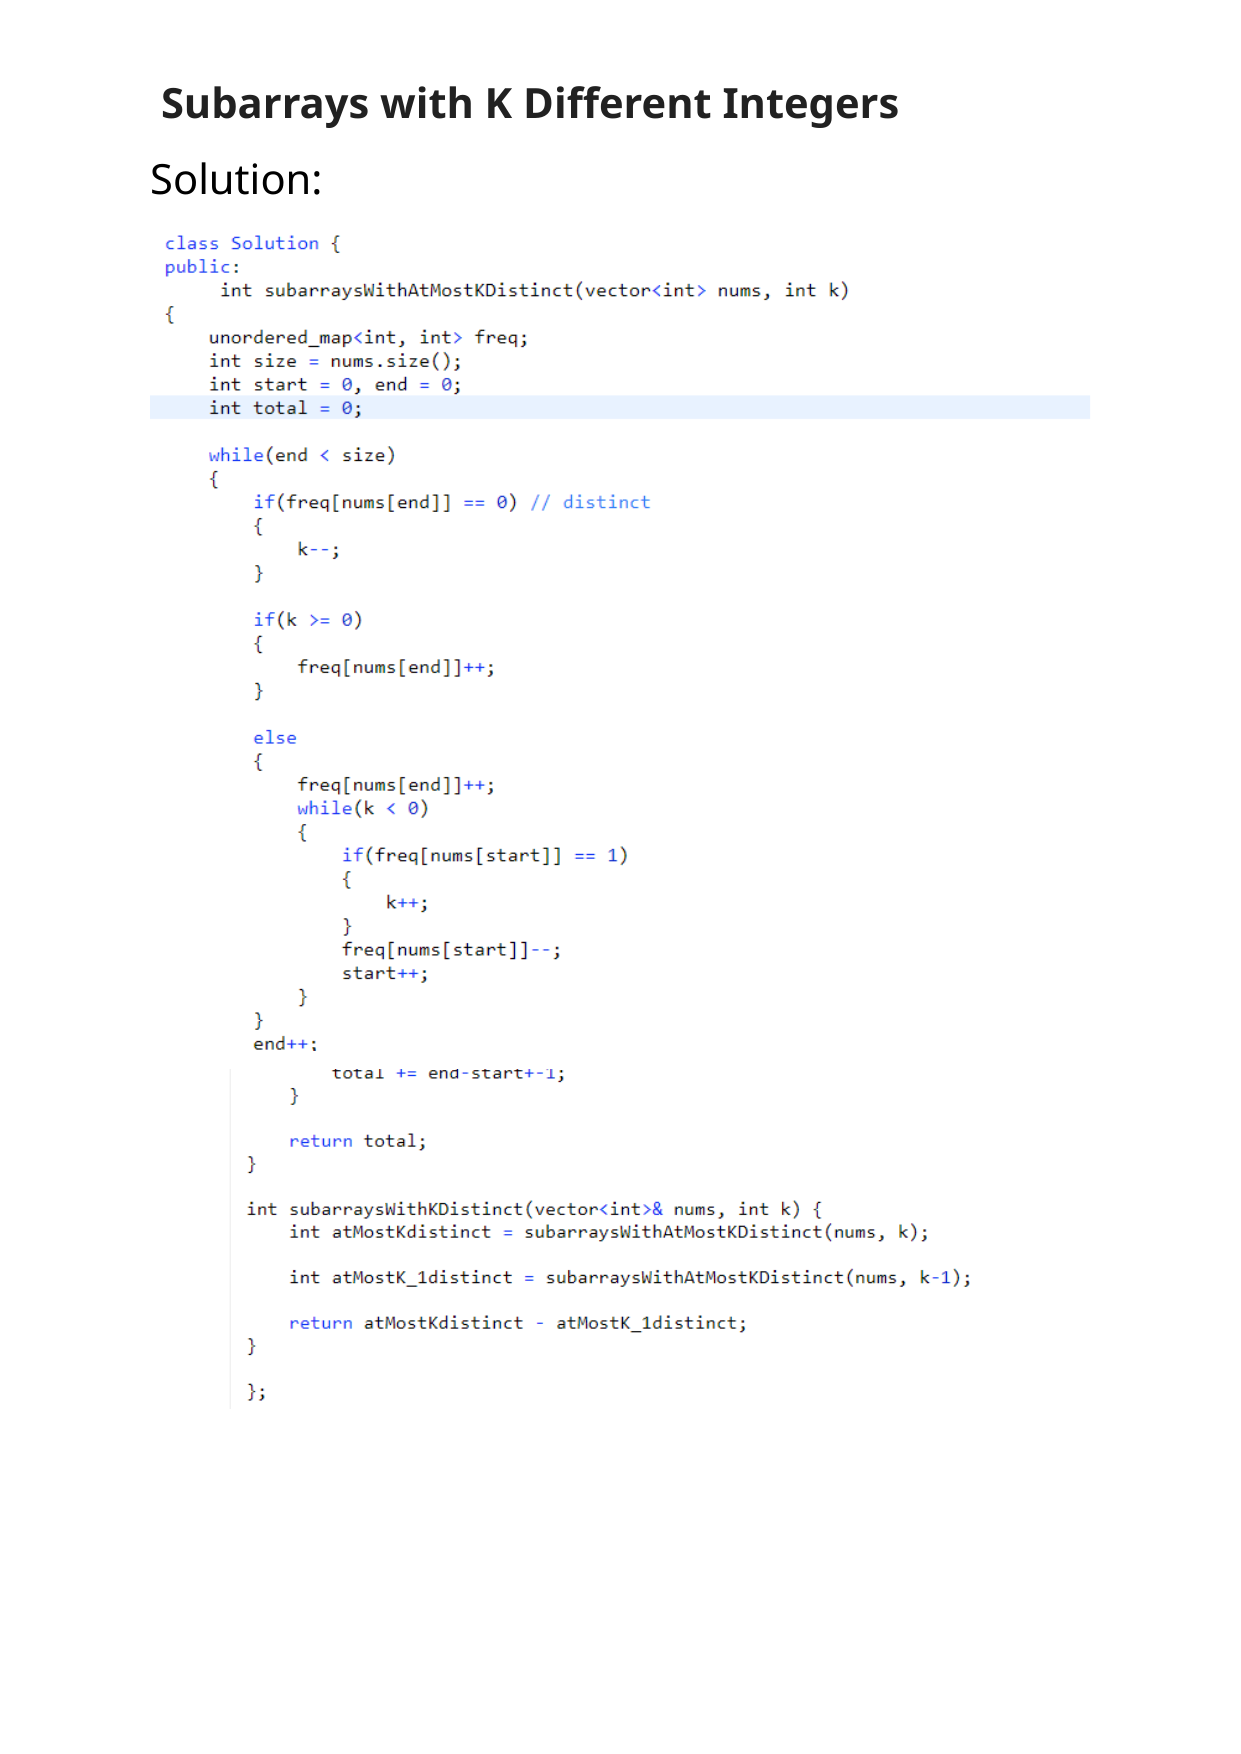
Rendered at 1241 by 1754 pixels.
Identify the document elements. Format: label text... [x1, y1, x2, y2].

picture [150, 227, 1091, 1051]
text Solution: [150, 150, 1090, 207]
picture [225, 1069, 1166, 1409]
